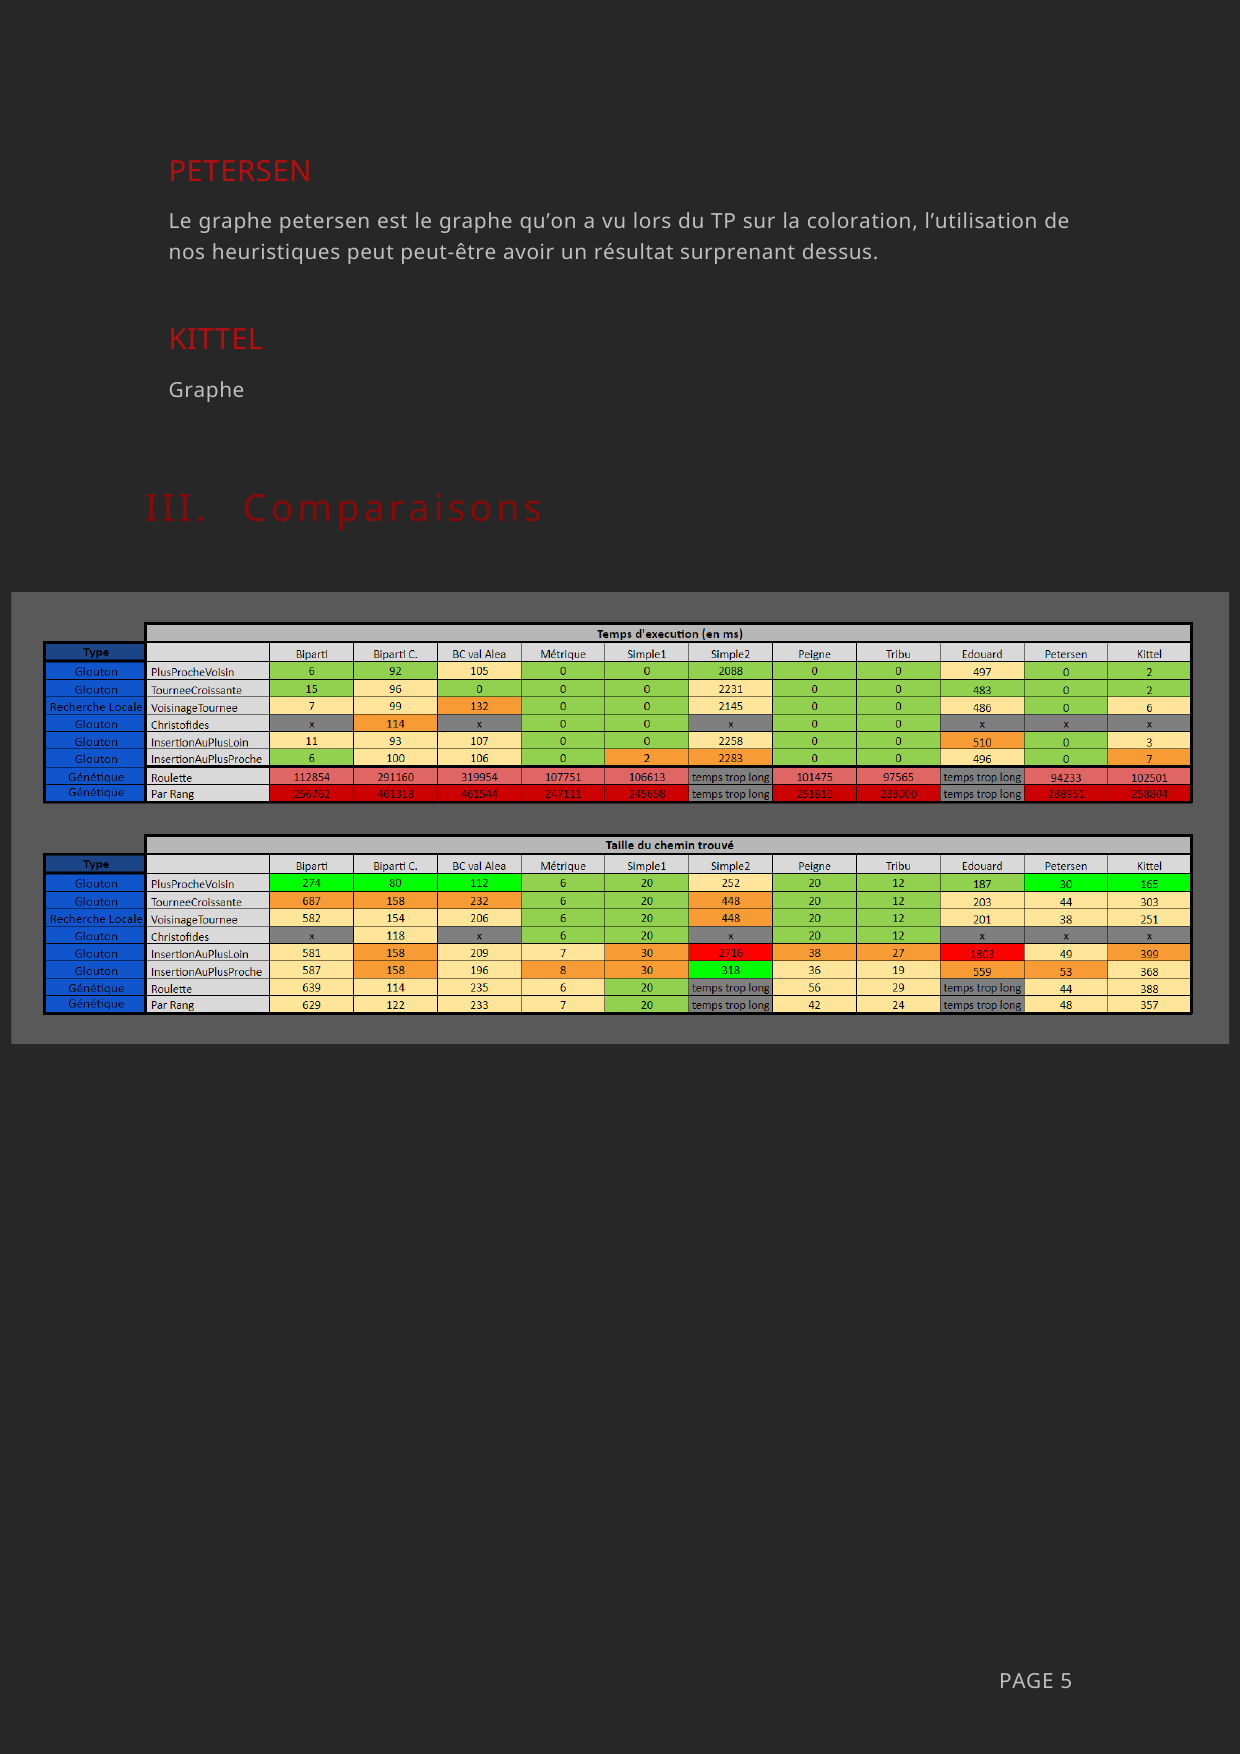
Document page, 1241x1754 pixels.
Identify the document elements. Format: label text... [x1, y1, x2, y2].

text Le graphe petersen est le graphe qu’on a vu lors du TP sur la coloration, l’utilisation de nos heuristiques peut peut-être avoir un résultat surprenant dessus. [168, 206, 1072, 266]
text Graphe [168, 375, 1072, 403]
picture [11, 592, 1230, 1044]
subtitle Petersen [168, 150, 1072, 190]
subtitle Comparaisons [206, 481, 1072, 532]
subtitle Kittel [168, 319, 1072, 358]
